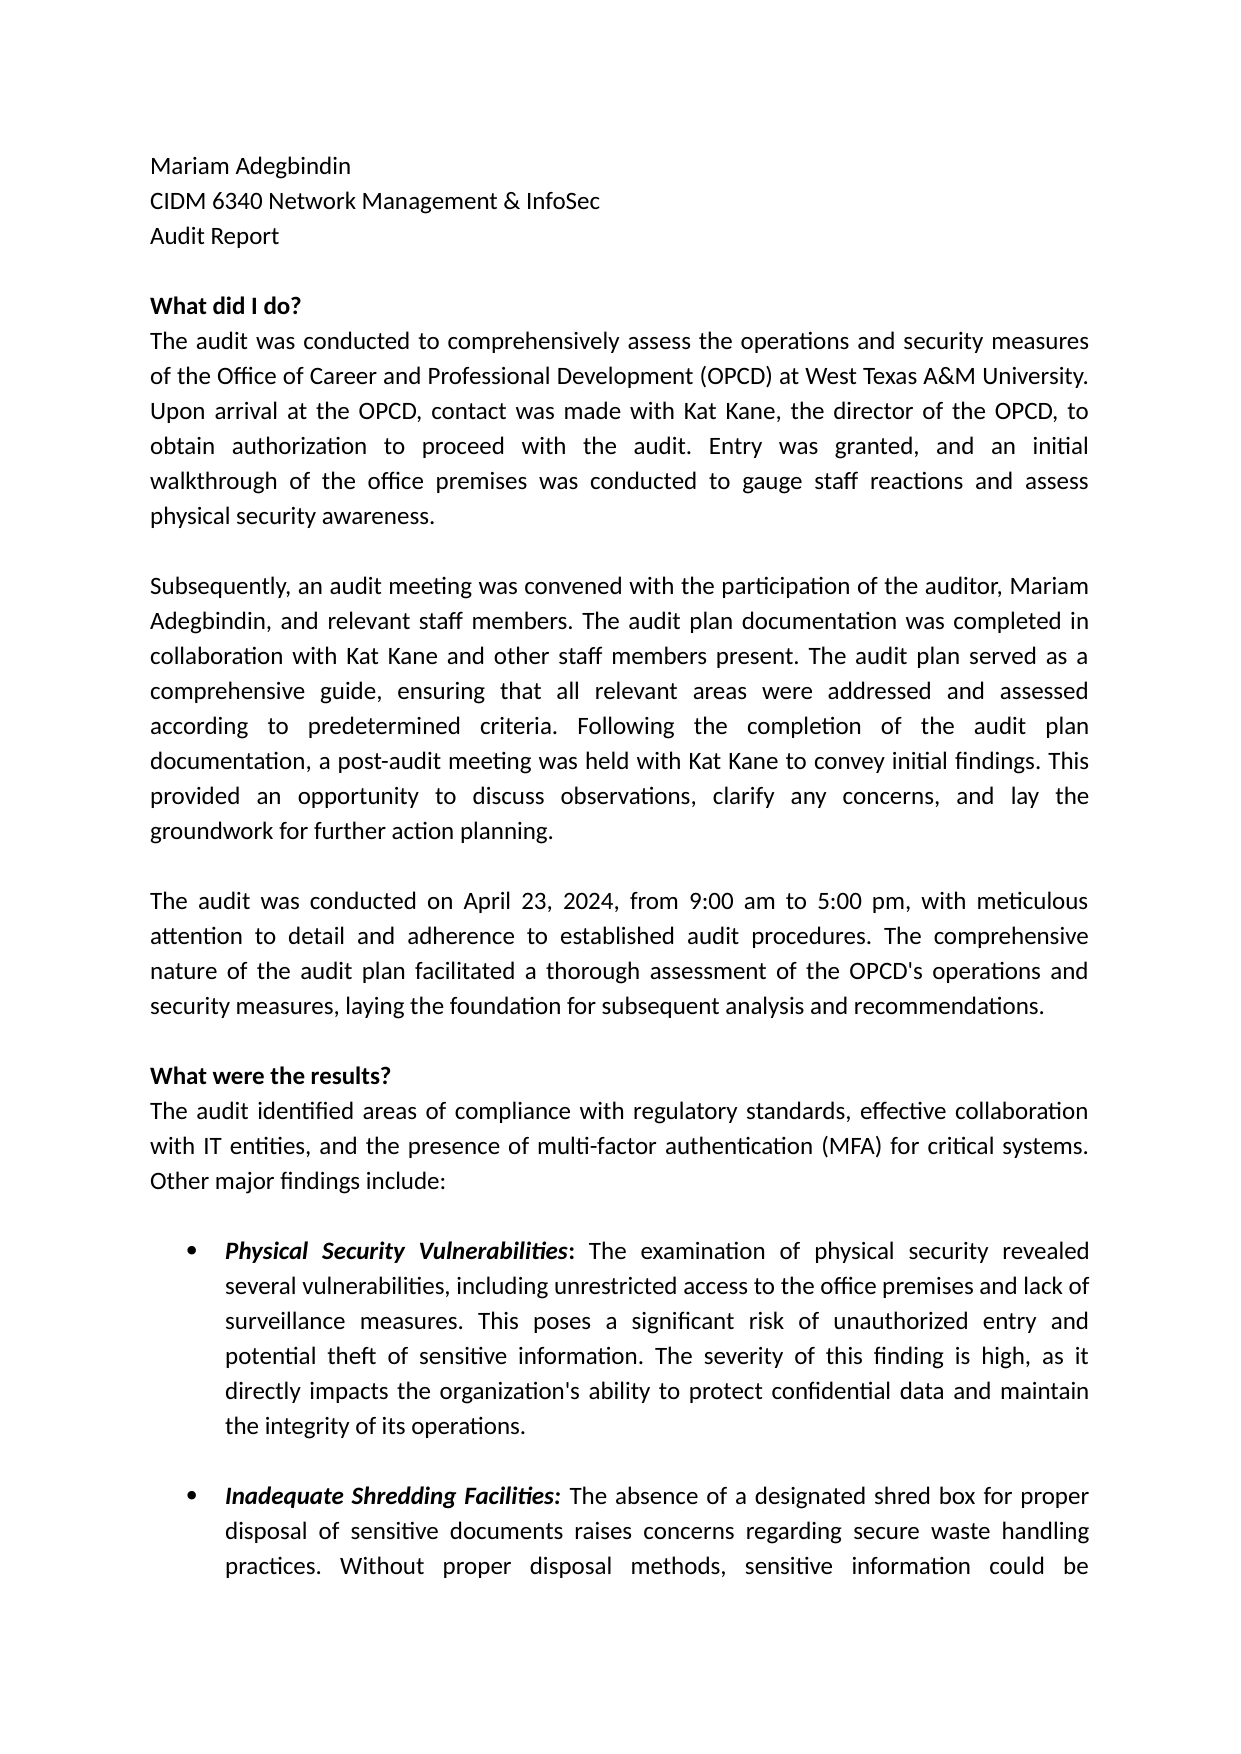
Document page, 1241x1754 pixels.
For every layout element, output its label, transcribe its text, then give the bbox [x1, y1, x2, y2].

text The audit was conducted on April 23, 2024, from 9:00 am to 5:00 pm, with meticulous attention to detail and adherence to established audit procedures. The comprehensive nature of the audit plan facilitated a thorough assessment of the OPCD's operations and security measures, laying the foundation for subsequent analysis and recommendations. [150, 885, 1090, 1021]
text What were the results? [150, 1060, 1090, 1091]
text Mariam Adegbindin [150, 150, 1090, 181]
text Subsequently, an audit meeting was convened with the participation of the auditor, Mariam Adegbindin, and relevant staff members. The audit plan documentation was completed in collaboration with Kat Kane and other staff members present. The audit plan served as a comprehensive guide, ensuring that all relevant areas were addressed and assessed according to predetermined criteria. Following the completion of the audit plan documentation, a post-audit meeting was held with Kat Kane to convey initial findings. This provided an opportunity to discuss observations, clarify any concerns, and lay the groundwork for further action planning. [150, 570, 1090, 846]
text CIDM 6340 Network Management & InfoSec [150, 185, 1090, 216]
list Physical Security Vulnerabilities: The examination of physical security revealed several vulnerabilities, including unrestricted access to the office premises and lack of surveillance measures. This poses a significant risk of unauthorized entry and potential theft of sensitive information. The severity of this finding is high, as it directly impacts the organization's ability to protect confidential data and maintain the integrity of its operations. [187, 1235, 1090, 1441]
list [187, 1480, 1090, 1581]
text The audit identified areas of compliance with regulatory standards, effective collaboration with IT entities, and the presence of multi-factor authentication (MFA) for critical systems. Other major findings include: [150, 1095, 1090, 1196]
text The audit was conducted to comprehensively assess the operations and security measures of the Office of Career and Professional Development (OPCD) at West Texas A&M University. Upon arrival at the OPCD, contact was made with Kat Kane, the director of the OPCD, to obtain authorization to proceed with the audit. Entry was granted, and an initial walkthrough of the office premises was conducted to gauge staff reactions and assess physical security awareness. [150, 325, 1090, 531]
text Audit Report [150, 220, 1090, 251]
text What did I do? [150, 290, 1090, 321]
